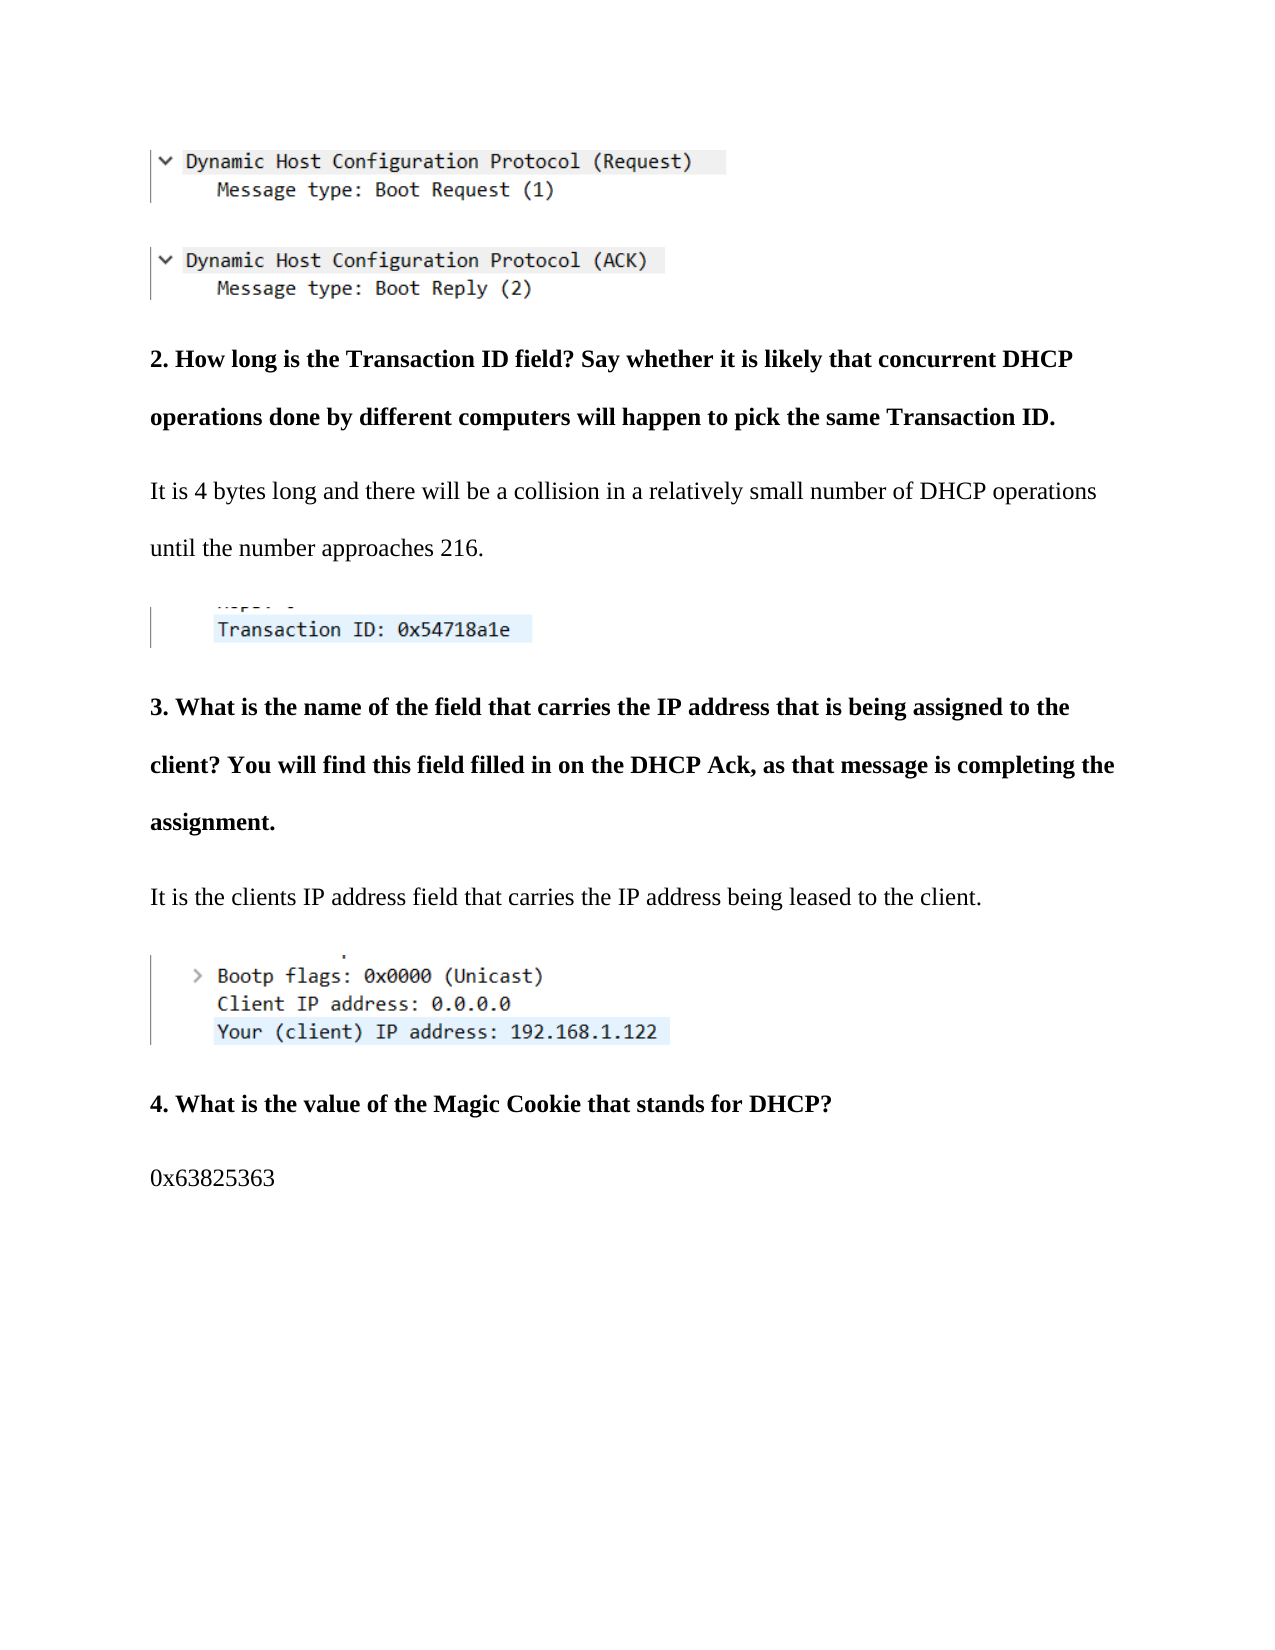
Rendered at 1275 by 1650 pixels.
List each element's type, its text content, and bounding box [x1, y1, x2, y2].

picture [150, 247, 665, 300]
text It is the clients IP address field that carries the IP address being leased to the client. [150, 882, 1125, 910]
text 2. How long is the Transaction ID field? Say whether it is likely that concurrent DHCP operations done by different computers will happen to pick the same Transaction ID. [150, 344, 1125, 431]
text 3. What is the name of the field that carries the IP address that is being assigned to the client? You will find this field filled in on the DHCP Ack, as that message is completing the assignment. [150, 692, 1125, 836]
text It is 4 bytes long and there will be a collision in a relatively small number of DHCP operations until the number approaches 216. [150, 476, 1125, 562]
text 0x63825363 [150, 1163, 1125, 1192]
picture [150, 150, 727, 203]
picture [150, 607, 533, 648]
picture [150, 955, 670, 1045]
text 4. What is the value of the Magic Cookie that stands for DHCP? [150, 1089, 1125, 1118]
